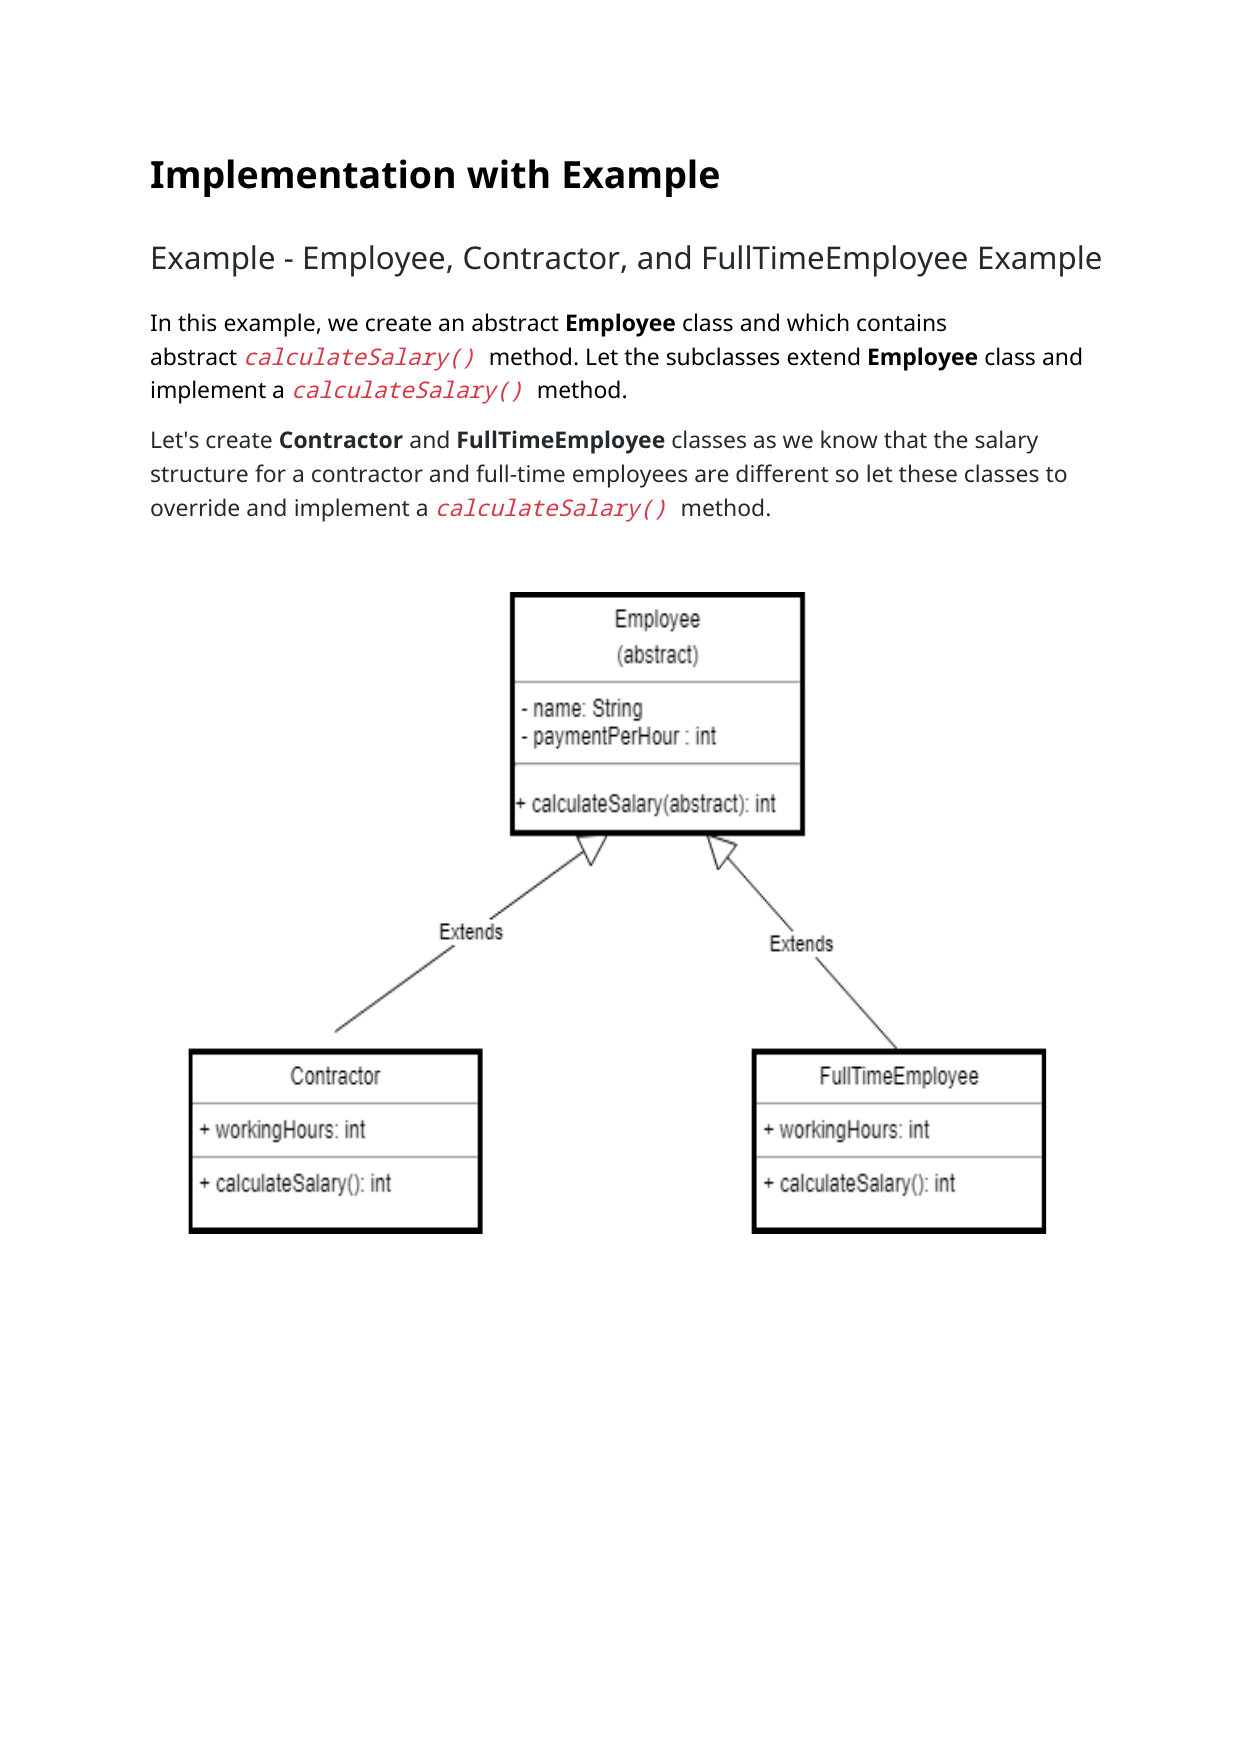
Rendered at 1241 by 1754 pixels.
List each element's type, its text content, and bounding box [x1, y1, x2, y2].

picture [188, 592, 1047, 1234]
text In this example, we create an abstract Employee class and which contains [150, 307, 1203, 338]
text Let's create Contractor and FullTimeEmployee classes as we know that the salary structure for a contractor and full-time employees are different so let these classes to override and implement a calculateSalary() method. [150, 424, 1079, 523]
subtitle Implementation with Example [150, 148, 1203, 199]
subtitle Example - Employee, Contractor, and FullTimeEmployee Example [150, 236, 1203, 279]
text abstract calculateSalary() method. Let the subclasses extend Employee class and implement a calculateSalary() method. [150, 341, 1089, 405]
